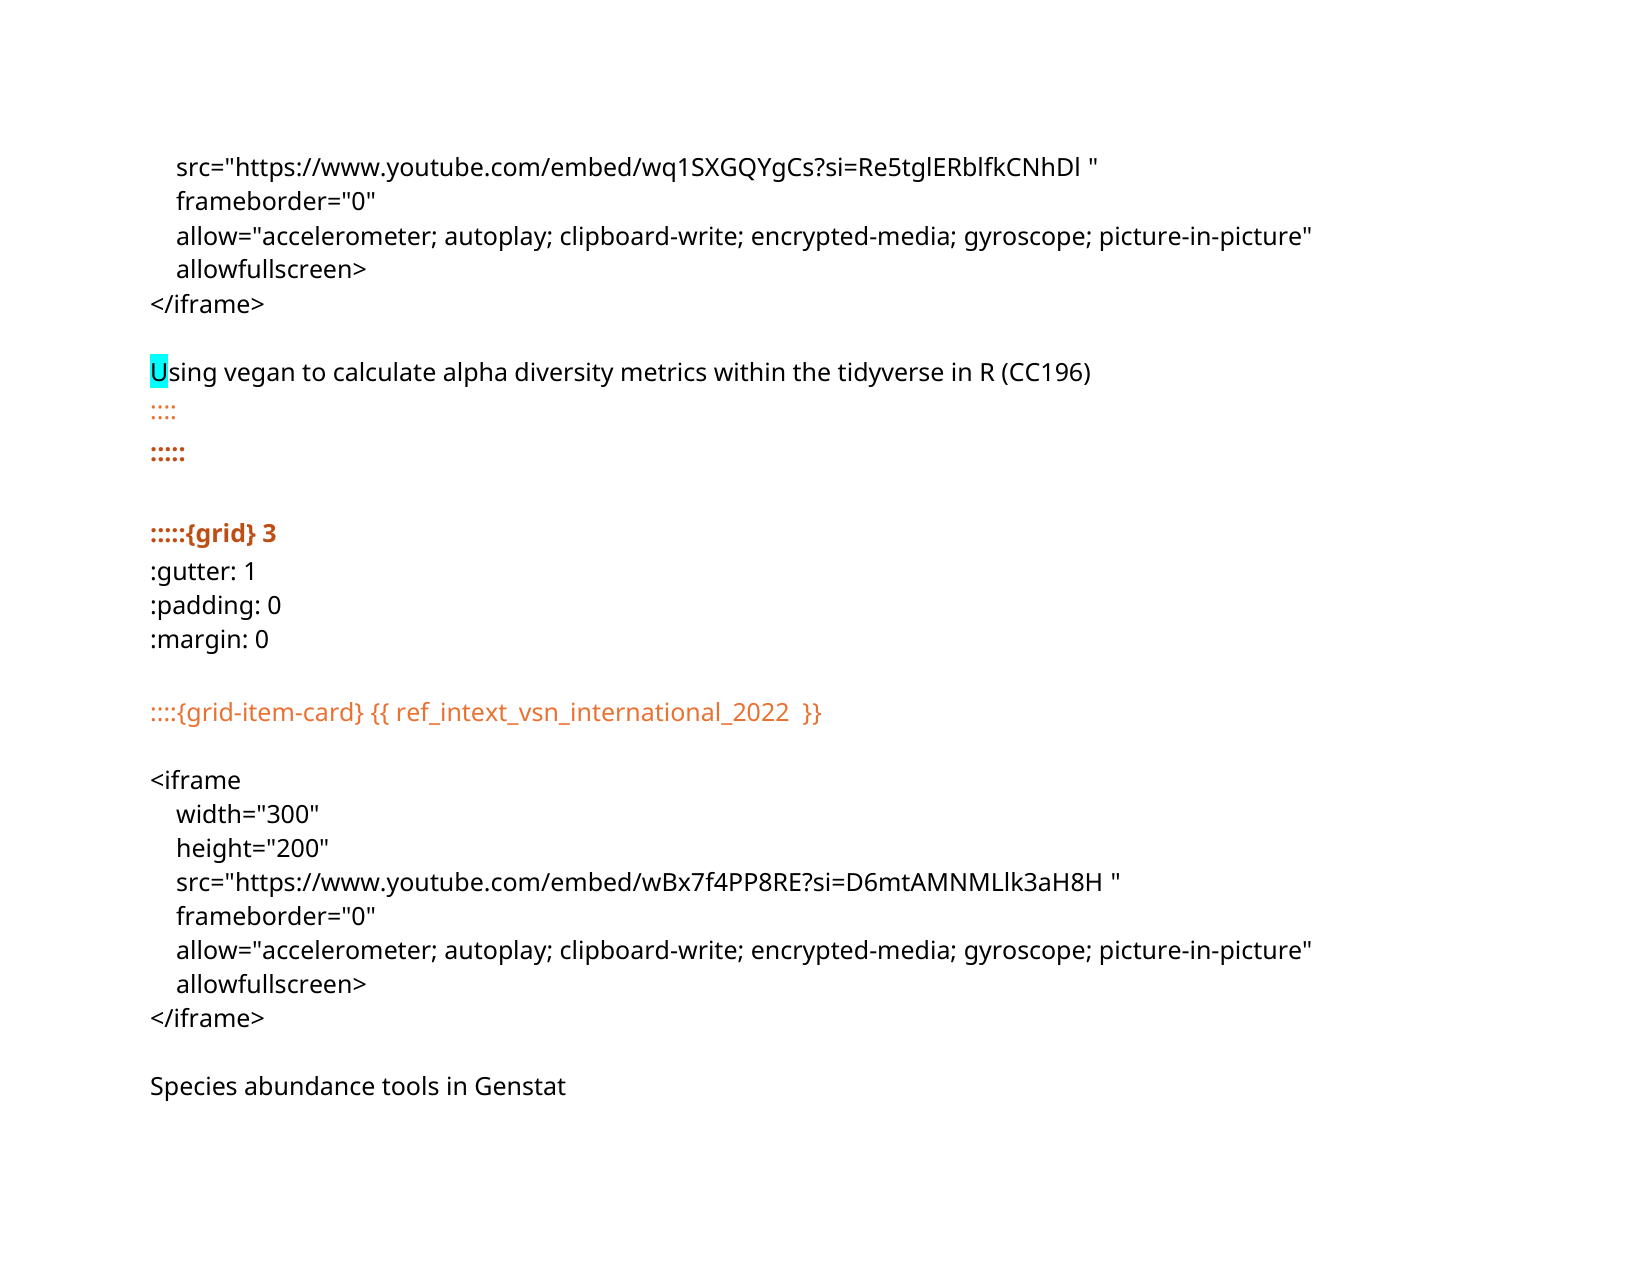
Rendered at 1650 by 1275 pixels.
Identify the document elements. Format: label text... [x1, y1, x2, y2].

subtitle ::::: [150, 435, 1500, 469]
text allowfullscreen> [150, 967, 1500, 1001]
subtitle :::: [150, 393, 1500, 427]
text Using vegan to calculate alpha diversity metrics within the tidyverse in R (CC196) [168, 354, 1500, 388]
text height="200" [150, 831, 1500, 864]
text allow="accelerometer; autoplay; clipboard-write; encrypted-media; gyroscope; picture-in-picture" [150, 218, 1500, 252]
subtitle :::::{grid} 3 [150, 516, 1500, 550]
text :margin: 0 [150, 622, 1500, 656]
text src="https://www.youtube.com/embed/wBx7f4PP8RE?si=D6mtAMNMLlk3aH8H" [150, 864, 1500, 899]
text frameborder="0" [150, 899, 1500, 933]
text allowfullscreen> [150, 252, 1500, 286]
text <iframe [150, 762, 1500, 796]
text src="https://www.youtube.com/embed/wq1SXGQYgCs?si=Re5tglERblfkCNhDl" [150, 150, 1500, 184]
text :gutter: 1 [150, 554, 1500, 588]
text frameborder="0" [150, 184, 1500, 218]
text allow="accelerometer; autoplay; clipboard-write; encrypted-media; gyroscope; picture-in-picture" [150, 933, 1500, 967]
text </iframe> [150, 286, 1500, 320]
text </iframe> [150, 1001, 1500, 1035]
text width="300" [150, 796, 1500, 831]
text :padding: 0 [150, 588, 1500, 622]
text Species abundance tools in Genstat [150, 1069, 1500, 1103]
subtitle ::::{grid-item-card} {{ ref_intext_vsn_international_2022 }} [150, 694, 1500, 728]
